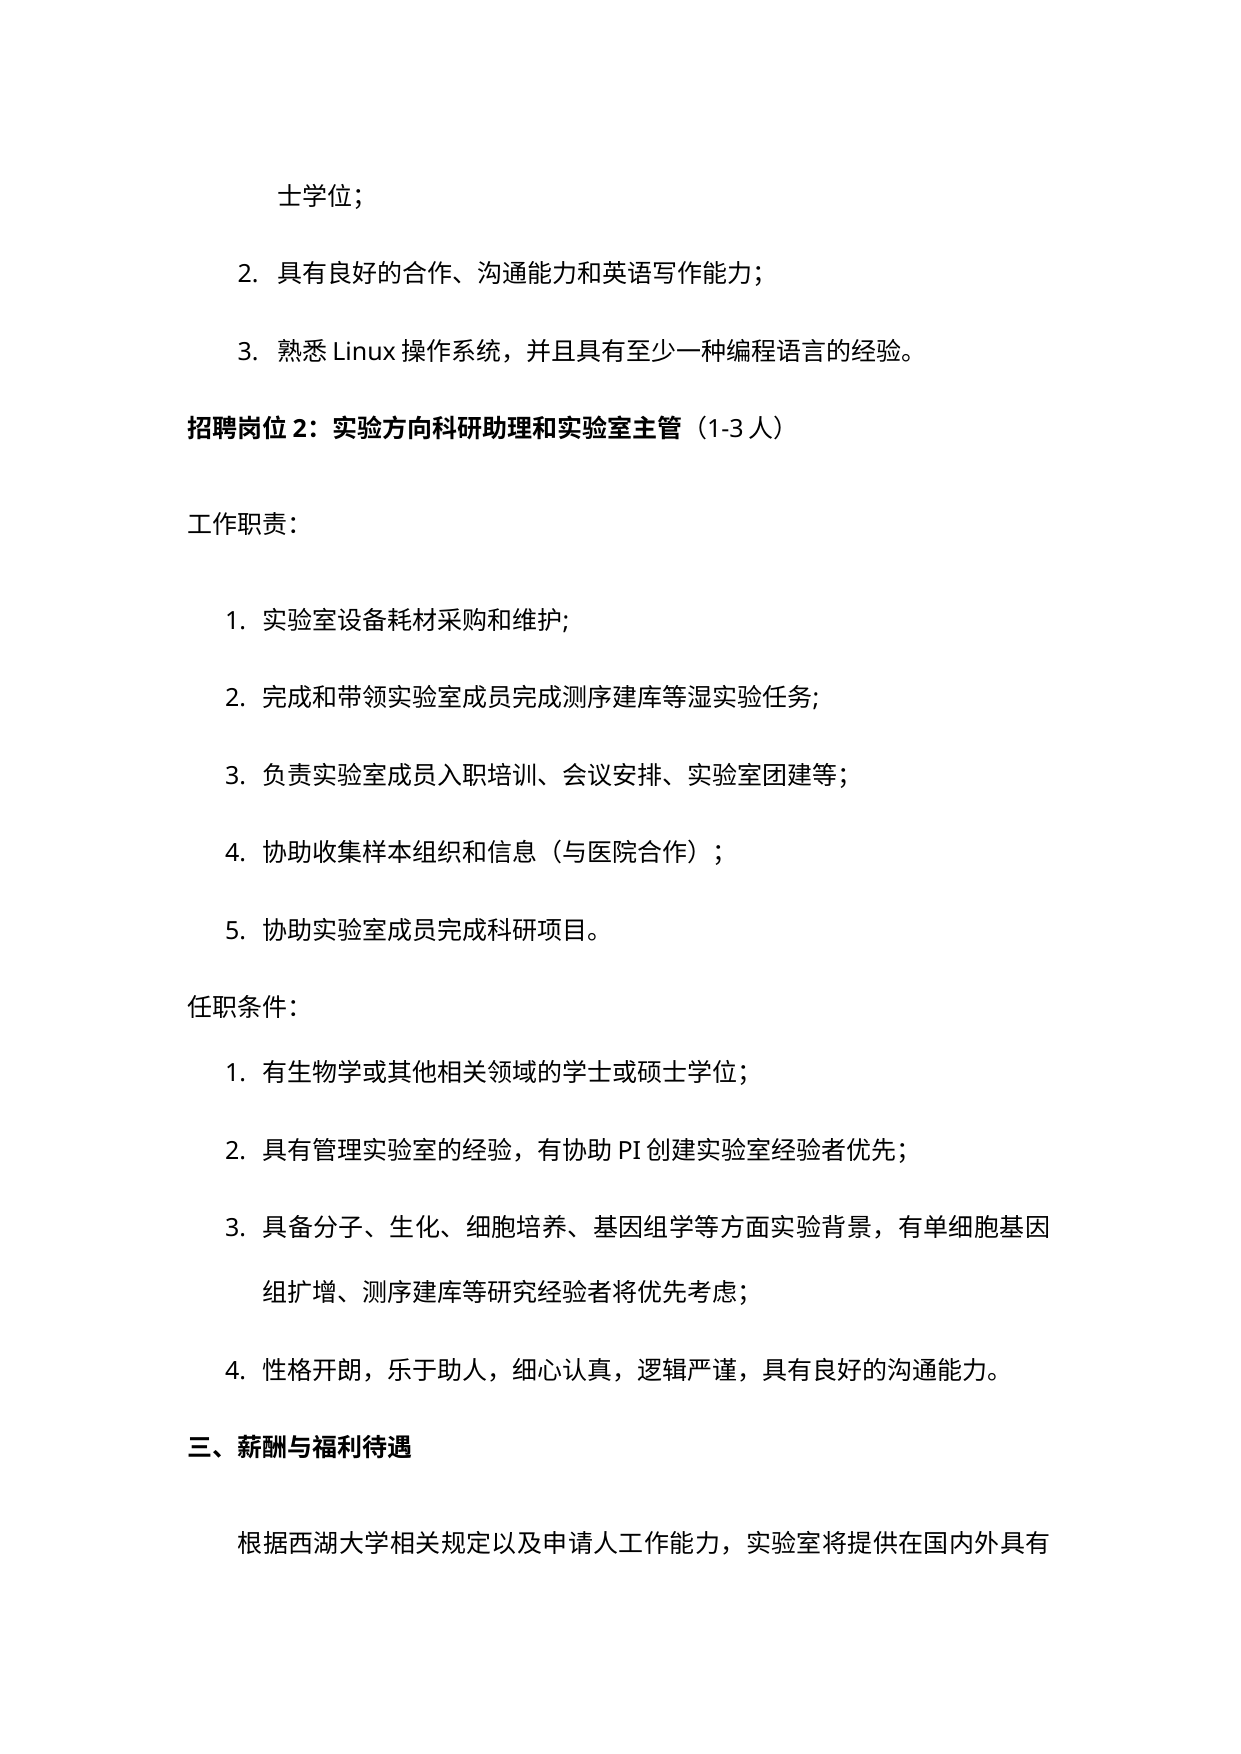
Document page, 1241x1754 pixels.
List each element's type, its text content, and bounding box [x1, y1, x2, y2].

list 熟悉Linux操作系统，并且具有至少一种编程语言的经验。 [237, 317, 1053, 382]
text 任职条件： [187, 973, 1053, 1038]
list 具备分子、生化、细胞培养、基因组学等方面实验背景，有单细胞基因组扩增、测序建库等研究经验者将优先考虑； [225, 1193, 1053, 1323]
list 有生物学或其他相关领域的学士或硕士学位； [225, 1038, 1053, 1103]
text 工作职责： [187, 490, 1053, 555]
text 根据西湖大学相关规定以及申请人工作能力，实验室将提供在国内外具有竞争力的薪酬待遇以及科研条件，享受五险一金及西湖大学的相关福利。具体待遇面议。 [187, 1509, 1053, 1574]
list 实验室设备耗材采购和维护; [225, 586, 1053, 651]
list 协助实验室成员完成科研项目。 [225, 896, 1053, 961]
list 完成和带领实验室成员完成测序建库等湿实验任务; [225, 663, 1053, 728]
list 具有良好的合作、沟通能力和英语写作能力； [237, 239, 1053, 304]
list 已获得（或即将获得）生物学，计算机科学或其他相关领域的学士或硕士学位； [237, 162, 1053, 227]
list 负责实验室成员入职培训、会议安排、实验室团建等； [225, 741, 1053, 806]
list 具有管理实验室的经验，有协助PI创建实验室经验者优先； [225, 1116, 1053, 1181]
text 招聘岗位2：实验方向科研助理和实验室主管（1-3人） [187, 394, 1053, 459]
list 性格开朗，乐于助人，细心认真，逻辑严谨，具有良好的沟通能力。 [225, 1336, 1053, 1401]
text 三、薪酬与福利待遇 [187, 1413, 1053, 1478]
list 协助收集样本组织和信息（与医院合作）； [225, 818, 1053, 883]
